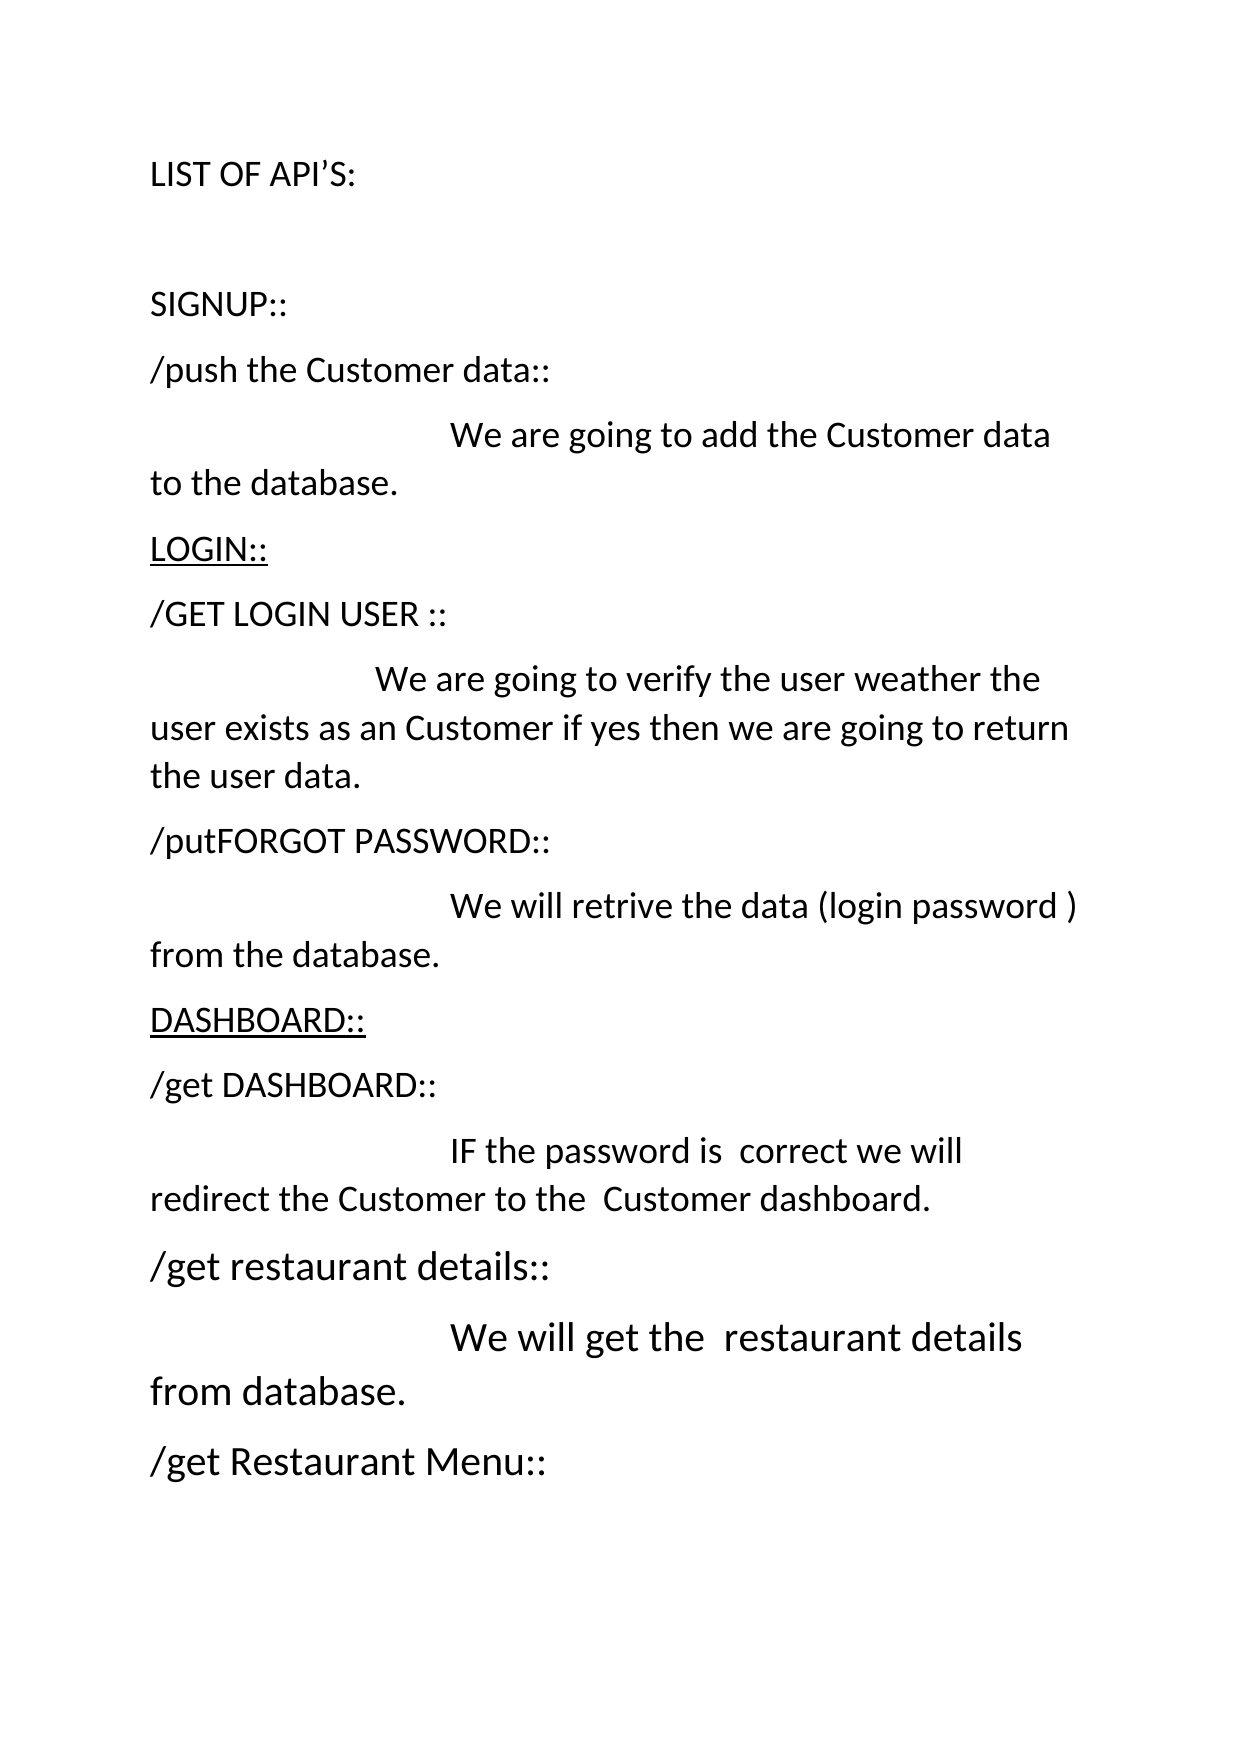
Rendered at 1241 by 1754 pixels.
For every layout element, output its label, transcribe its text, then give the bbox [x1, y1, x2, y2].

text LOGIN:: [150, 524, 1090, 570]
text /push the Customer data:: [150, 346, 1090, 391]
text /putFORGOT PASSWORD:: [150, 817, 1090, 863]
text LIST OF API’S: [150, 150, 1090, 196]
text /get Restaurant Menu:: [150, 1435, 1090, 1486]
text /GET LOGIN USER :: [150, 590, 1090, 636]
text /get restaurant details:: [150, 1240, 1090, 1291]
text We will retrive the data (login password ) from the database. [150, 882, 1090, 977]
text /get DASHBOARD:: [150, 1061, 1090, 1107]
text IF the password is correct we will redirect the Customer to the Customer dashboard. [150, 1127, 1090, 1221]
text DASHBOARD:: [150, 996, 1090, 1042]
text We are going to verify the user weather the user exists as an Customer if yes then we are going to return the user data. [150, 655, 1090, 798]
text We will get the restaurant details from database. [150, 1311, 1090, 1416]
text SIGNUP:: [150, 280, 1090, 326]
text We are going to add the Customer data to the database. [150, 411, 1090, 505]
